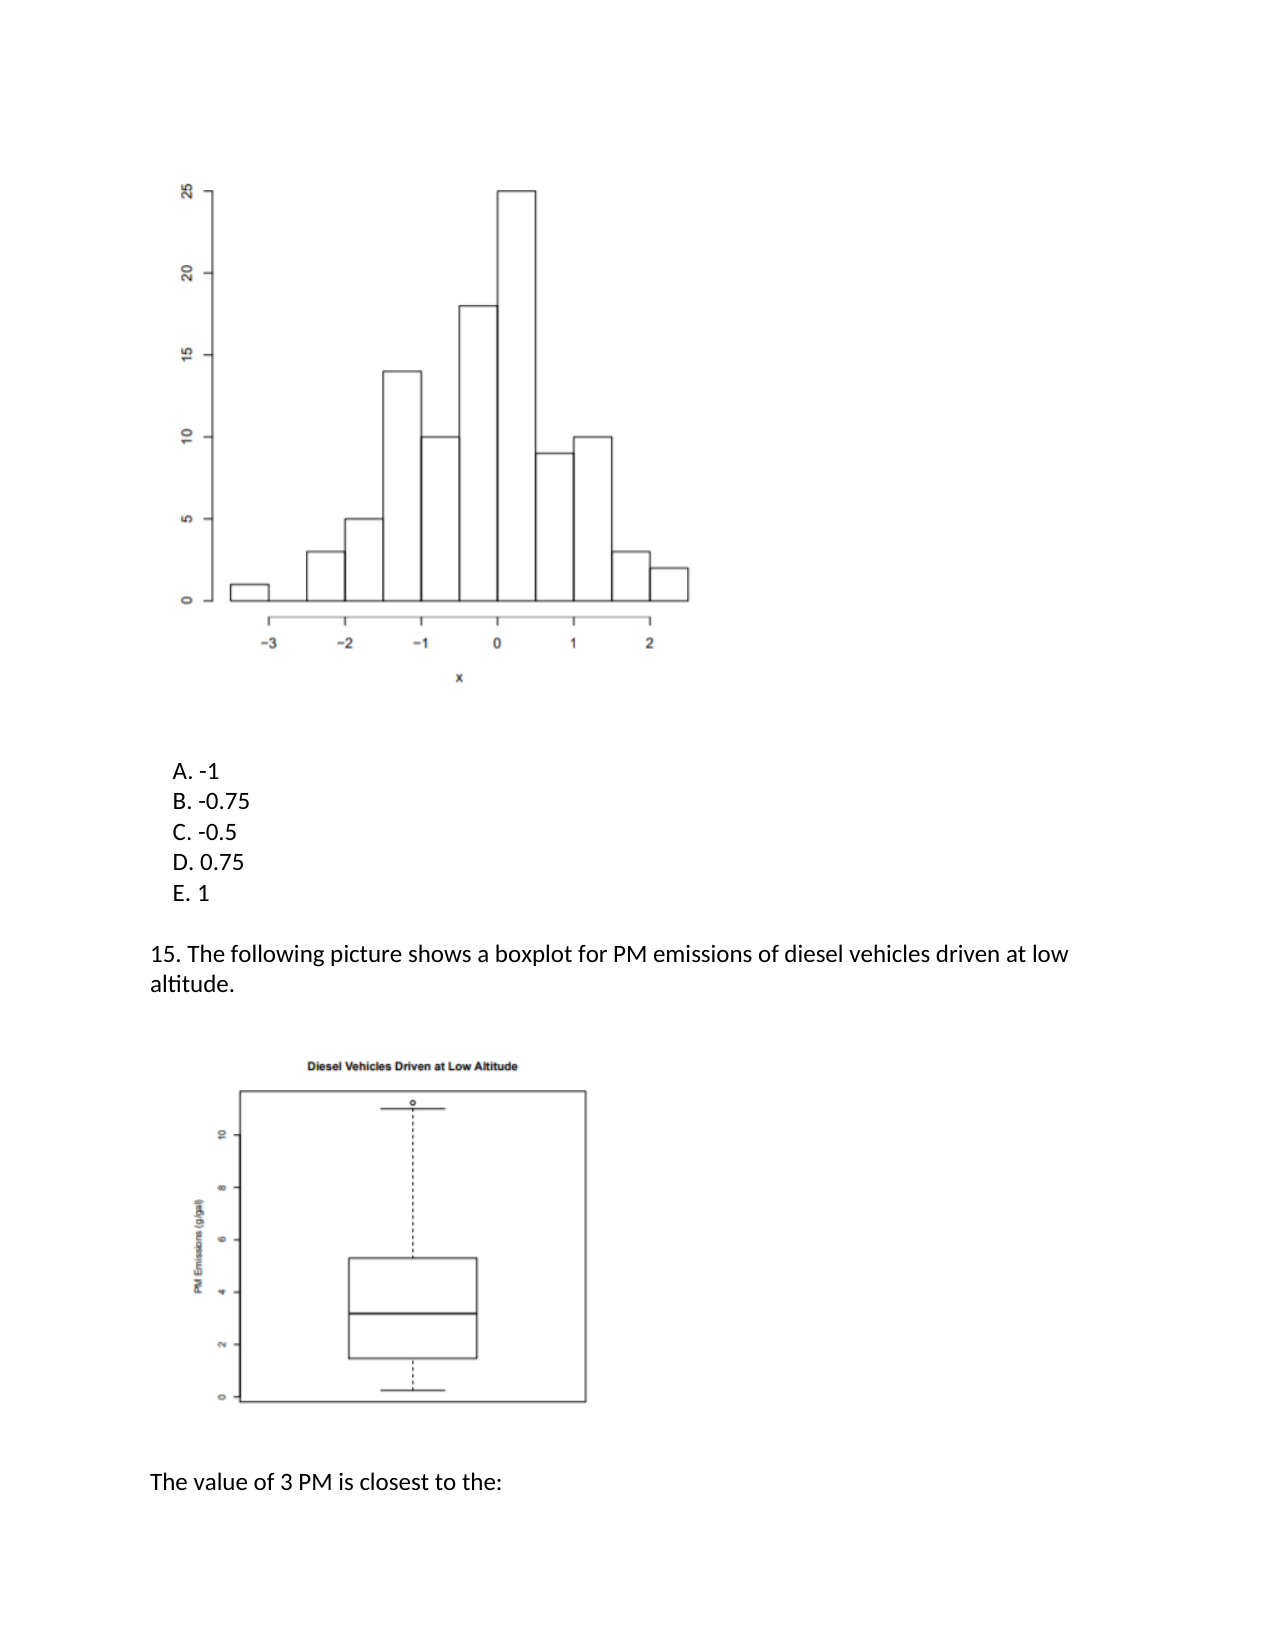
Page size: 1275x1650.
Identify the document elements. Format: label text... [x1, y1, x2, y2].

text 15. The following picture shows a boxplot for PM emissions of diesel vehicles driven at low altitude. [150, 938, 1125, 999]
text C. -0.5 [150, 816, 1125, 846]
picture [150, 150, 725, 694]
text D. 0.75 [150, 846, 1125, 877]
text A. -1 [150, 755, 1125, 785]
picture [150, 1029, 632, 1436]
text B. -0.75 [150, 785, 1125, 816]
text The value of 3 PM is closest to the: [150, 1466, 1125, 1497]
text E. 1 [150, 877, 1125, 907]
